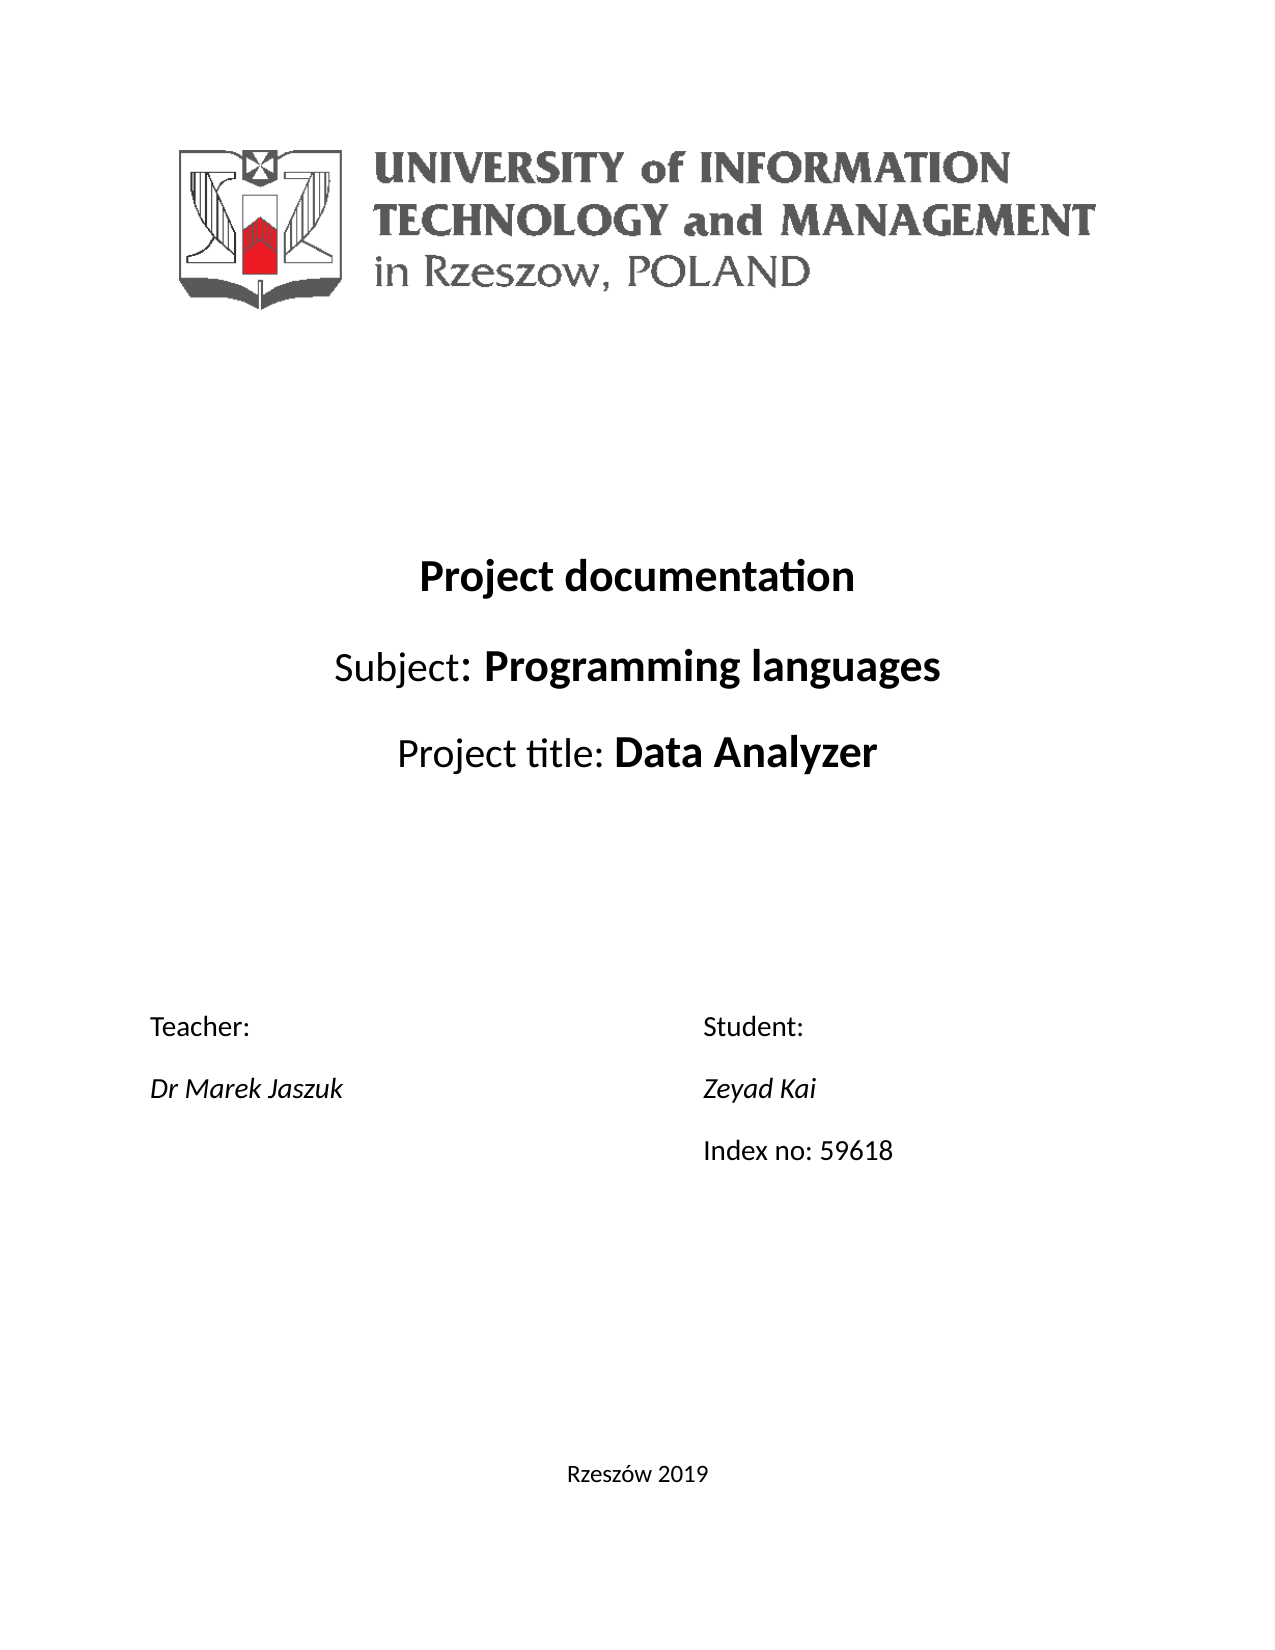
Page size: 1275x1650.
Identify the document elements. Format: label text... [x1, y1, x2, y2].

picture [178, 150, 1097, 311]
text Project title: Data Analyzer [150, 723, 1125, 779]
text Index no: 59618 [150, 1132, 1125, 1167]
text Teacher: Student: [150, 1008, 1125, 1044]
text Subject: Programming languages [150, 632, 1125, 693]
text Rzeszów 2019 [150, 1458, 1125, 1488]
text Dr Marek Jaszuk Zeyad Kai [150, 1070, 1125, 1106]
text Project documentation [150, 547, 1125, 603]
